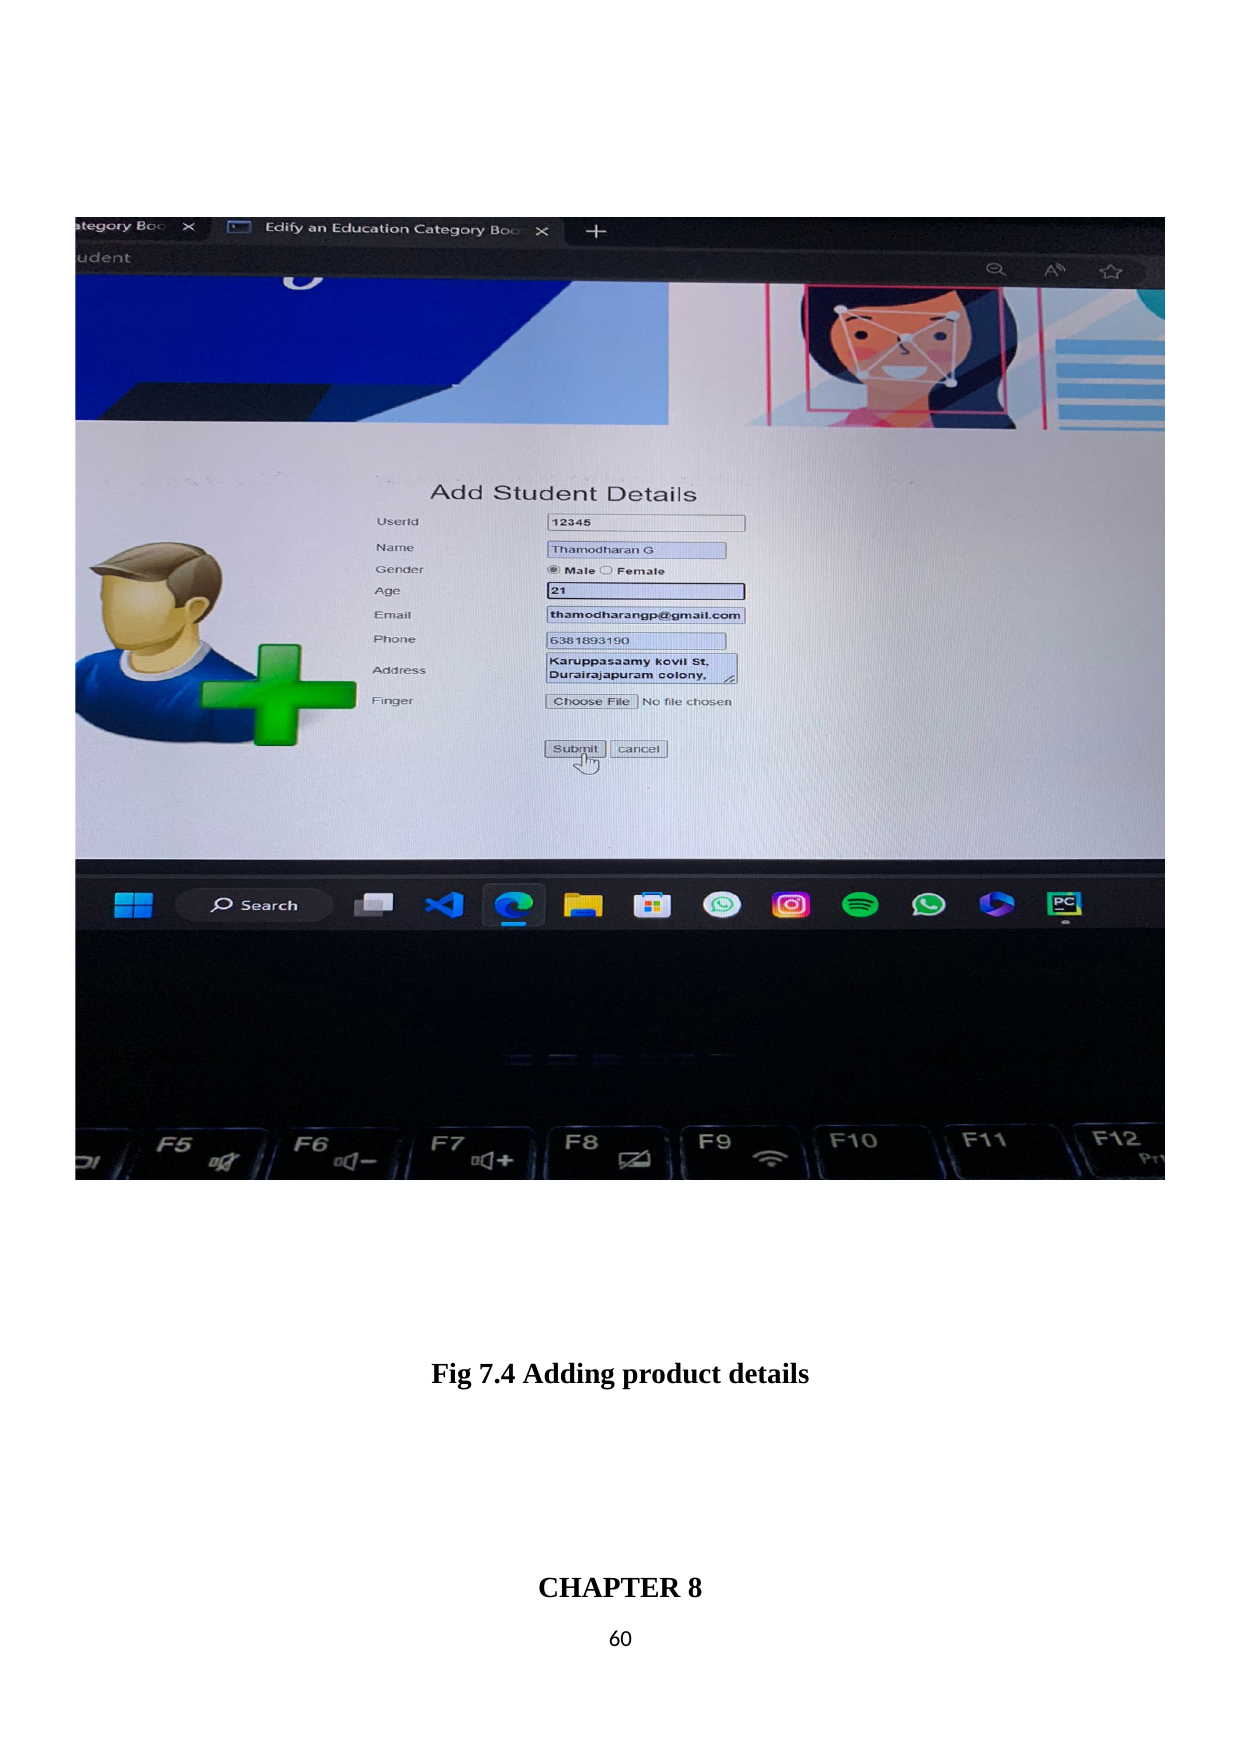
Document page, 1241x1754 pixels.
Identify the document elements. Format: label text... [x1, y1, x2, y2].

text Fig 7.4 Adding product details [75, 1356, 1165, 1390]
picture [75, 217, 1165, 1180]
text CHAPTER 8 [75, 1570, 1165, 1603]
